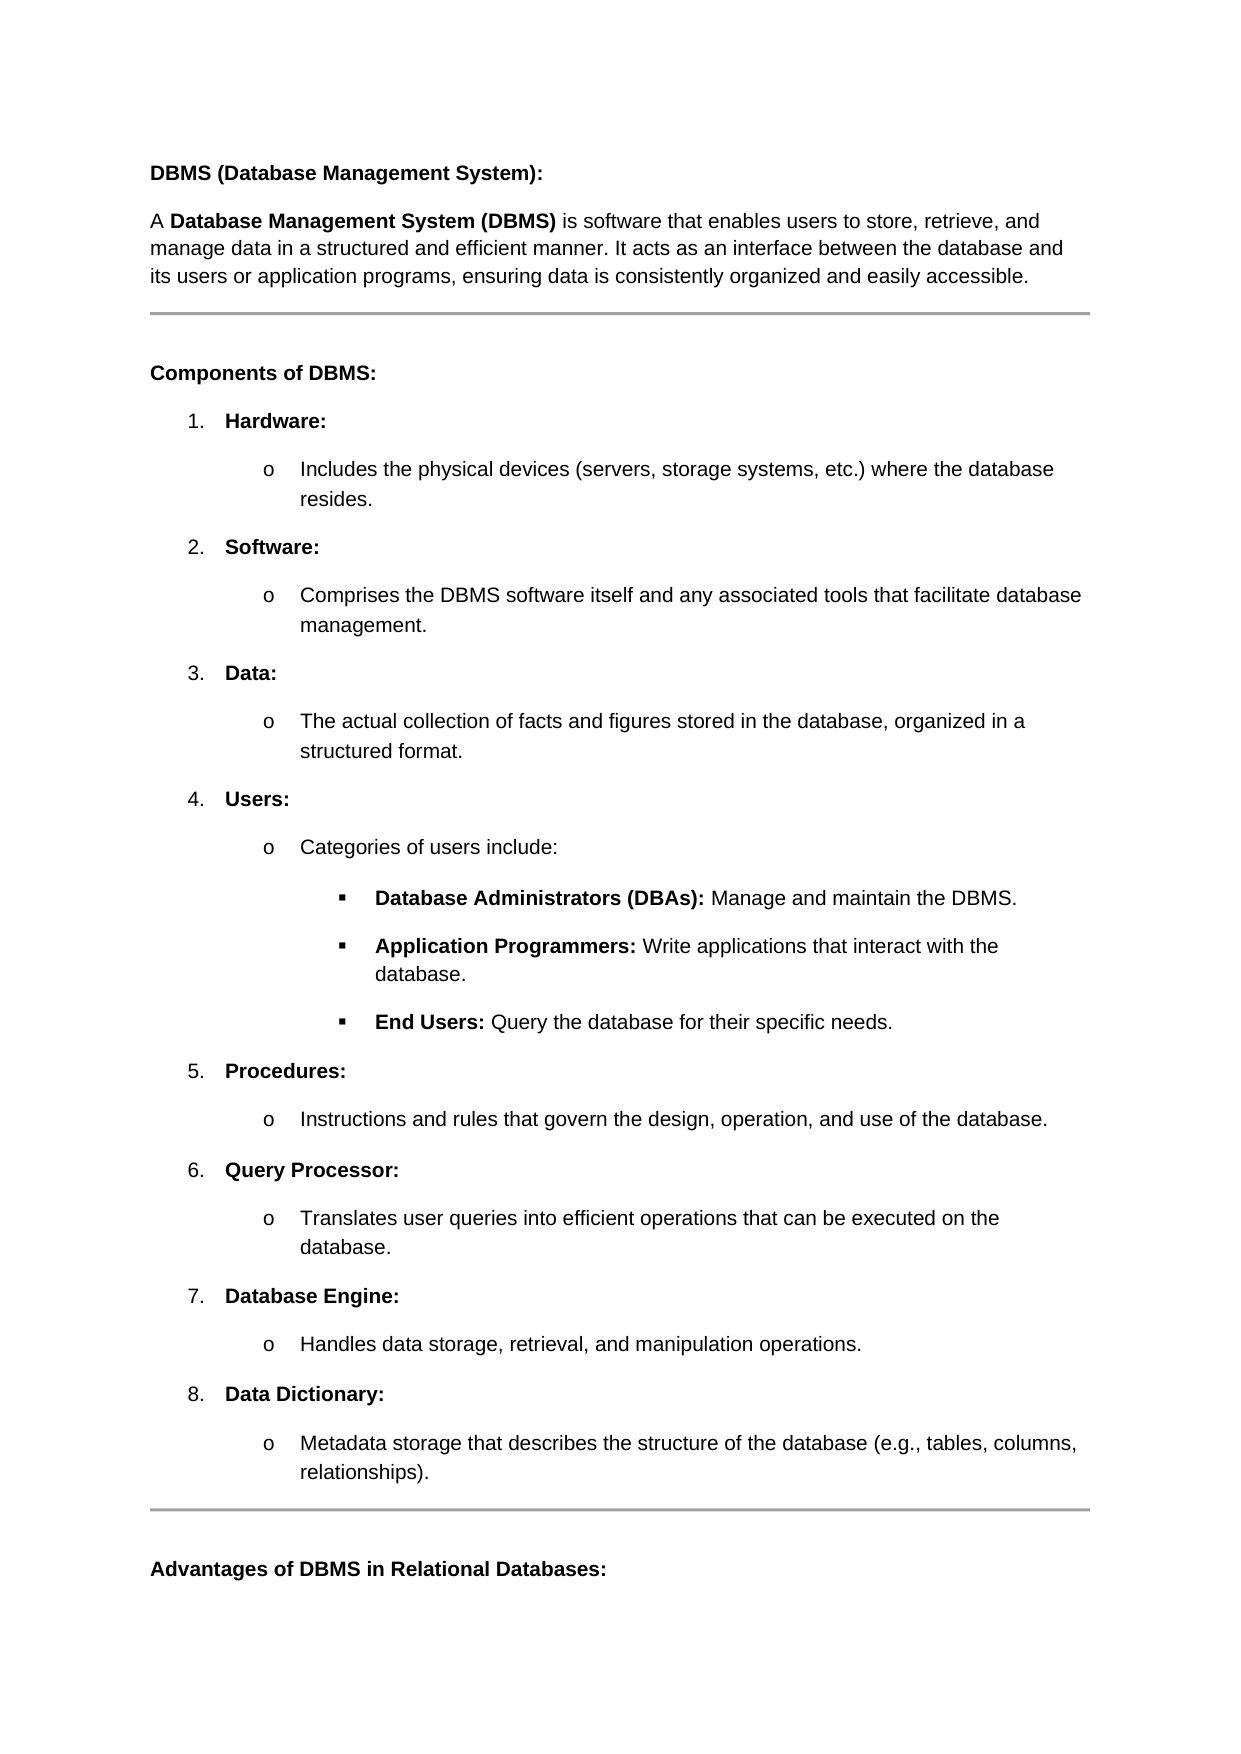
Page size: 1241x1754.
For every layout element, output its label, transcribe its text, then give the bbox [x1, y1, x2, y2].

list Comprises the DBMS software itself and any associated tools that facilitate database management. [262, 583, 1090, 636]
text Components of DBMS: [150, 360, 1090, 384]
list Categories of users include: [262, 835, 1090, 861]
list Translates user queries into efficient operations that can be executed on the database. [262, 1206, 1090, 1259]
list Hardware: [187, 409, 1090, 433]
list Database Engine: [187, 1283, 1090, 1307]
text A Database Management System (DBMS) is software that enables users to store, retrieve, and manage data in a structured and efficient manner. It acts as an interface between the database and its users or application programs, ensuring data is consistently organized and easily accessible. [150, 209, 1090, 288]
text Advantages of DBMS in Relational Databases: [150, 1557, 1090, 1581]
list The actual collection of facts and figures stored in the database, organized in a structured format. [262, 709, 1090, 762]
list Handles data storage, retrieval, and manipulation operations. [262, 1332, 1090, 1358]
list Users: [187, 787, 1090, 811]
list End Users: Query the database for their specific needs. [337, 1010, 1090, 1034]
list Instructions and rules that govern the design, operation, and use of the database. [262, 1107, 1090, 1133]
list Database Administrators (DBAs): Manage and maintain the DBMS. [337, 886, 1090, 910]
list Data: [187, 661, 1090, 685]
list Includes the physical devices (servers, storage systems, etc.) where the database resides. [262, 457, 1090, 510]
list Procedures: [187, 1058, 1090, 1082]
list Software: [187, 535, 1090, 559]
list Metadata storage that describes the structure of the database (e.g., tables, columns, relationships). [262, 1431, 1090, 1484]
list Query Processor: [187, 1157, 1090, 1181]
list Data Dictionary: [187, 1382, 1090, 1406]
list Application Programmers: Write applications that interact with the database. [337, 934, 1090, 986]
text DBMS (Database Management System): [150, 160, 1090, 184]
